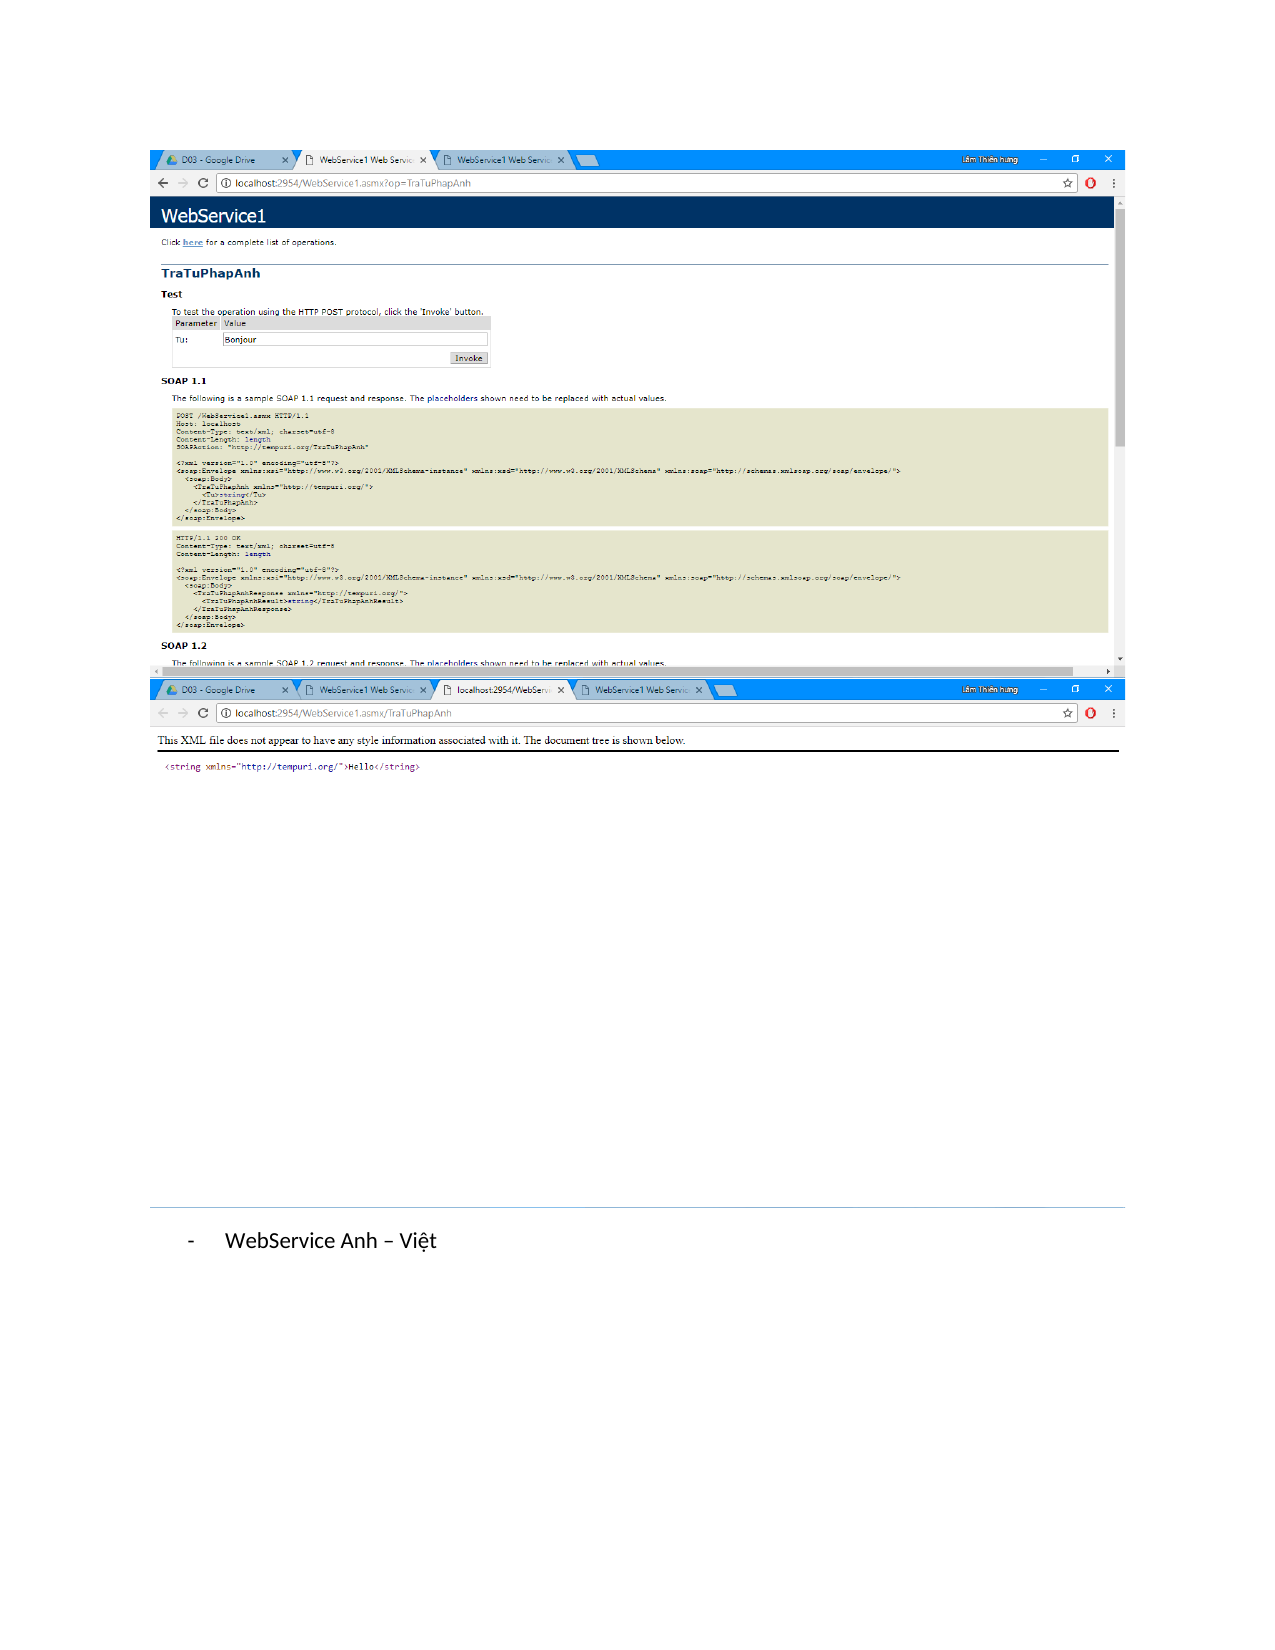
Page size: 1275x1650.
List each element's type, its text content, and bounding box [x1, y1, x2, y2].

picture [150, 679, 1125, 1208]
list WebService Anh – Việt [187, 1226, 1125, 1254]
picture [150, 150, 1125, 678]
